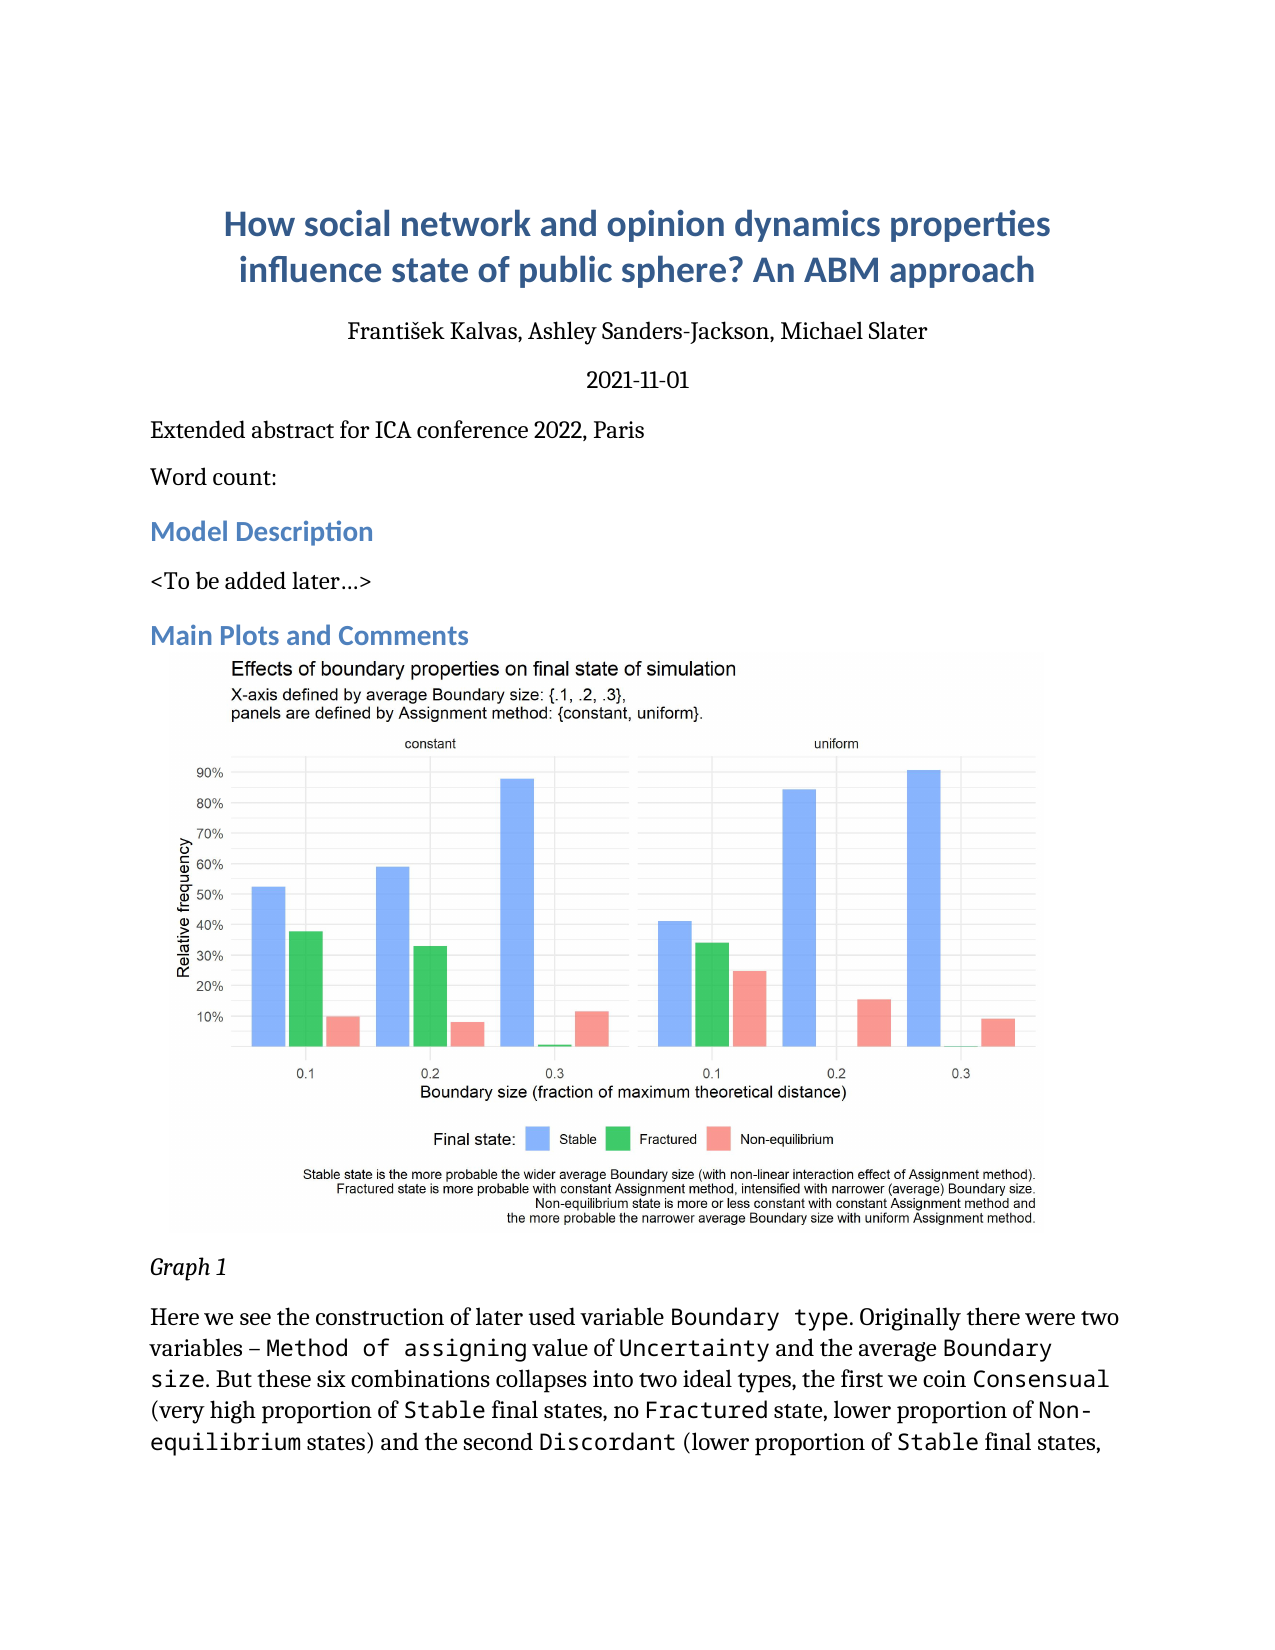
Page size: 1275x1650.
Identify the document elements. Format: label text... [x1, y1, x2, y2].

text <To be added later…> [150, 567, 1125, 596]
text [150, 1301, 1125, 1457]
text Extended abstract for ICA conference 2022, Paris [150, 416, 1125, 444]
text 2021-11-01 [150, 366, 1125, 395]
text Graph 1 [150, 1253, 1125, 1282]
subtitle Main Plots and Comments [150, 617, 1125, 652]
subtitle Model Description [150, 513, 1125, 548]
picture [168, 652, 1044, 1233]
text František Kalvas, Ashley Sanders-Jackson, Michael Slater [150, 317, 1125, 345]
title How social network and opinion dynamics properties influence state of public sphere? An ABM approach [150, 200, 1125, 292]
text Word count: [150, 463, 1125, 492]
